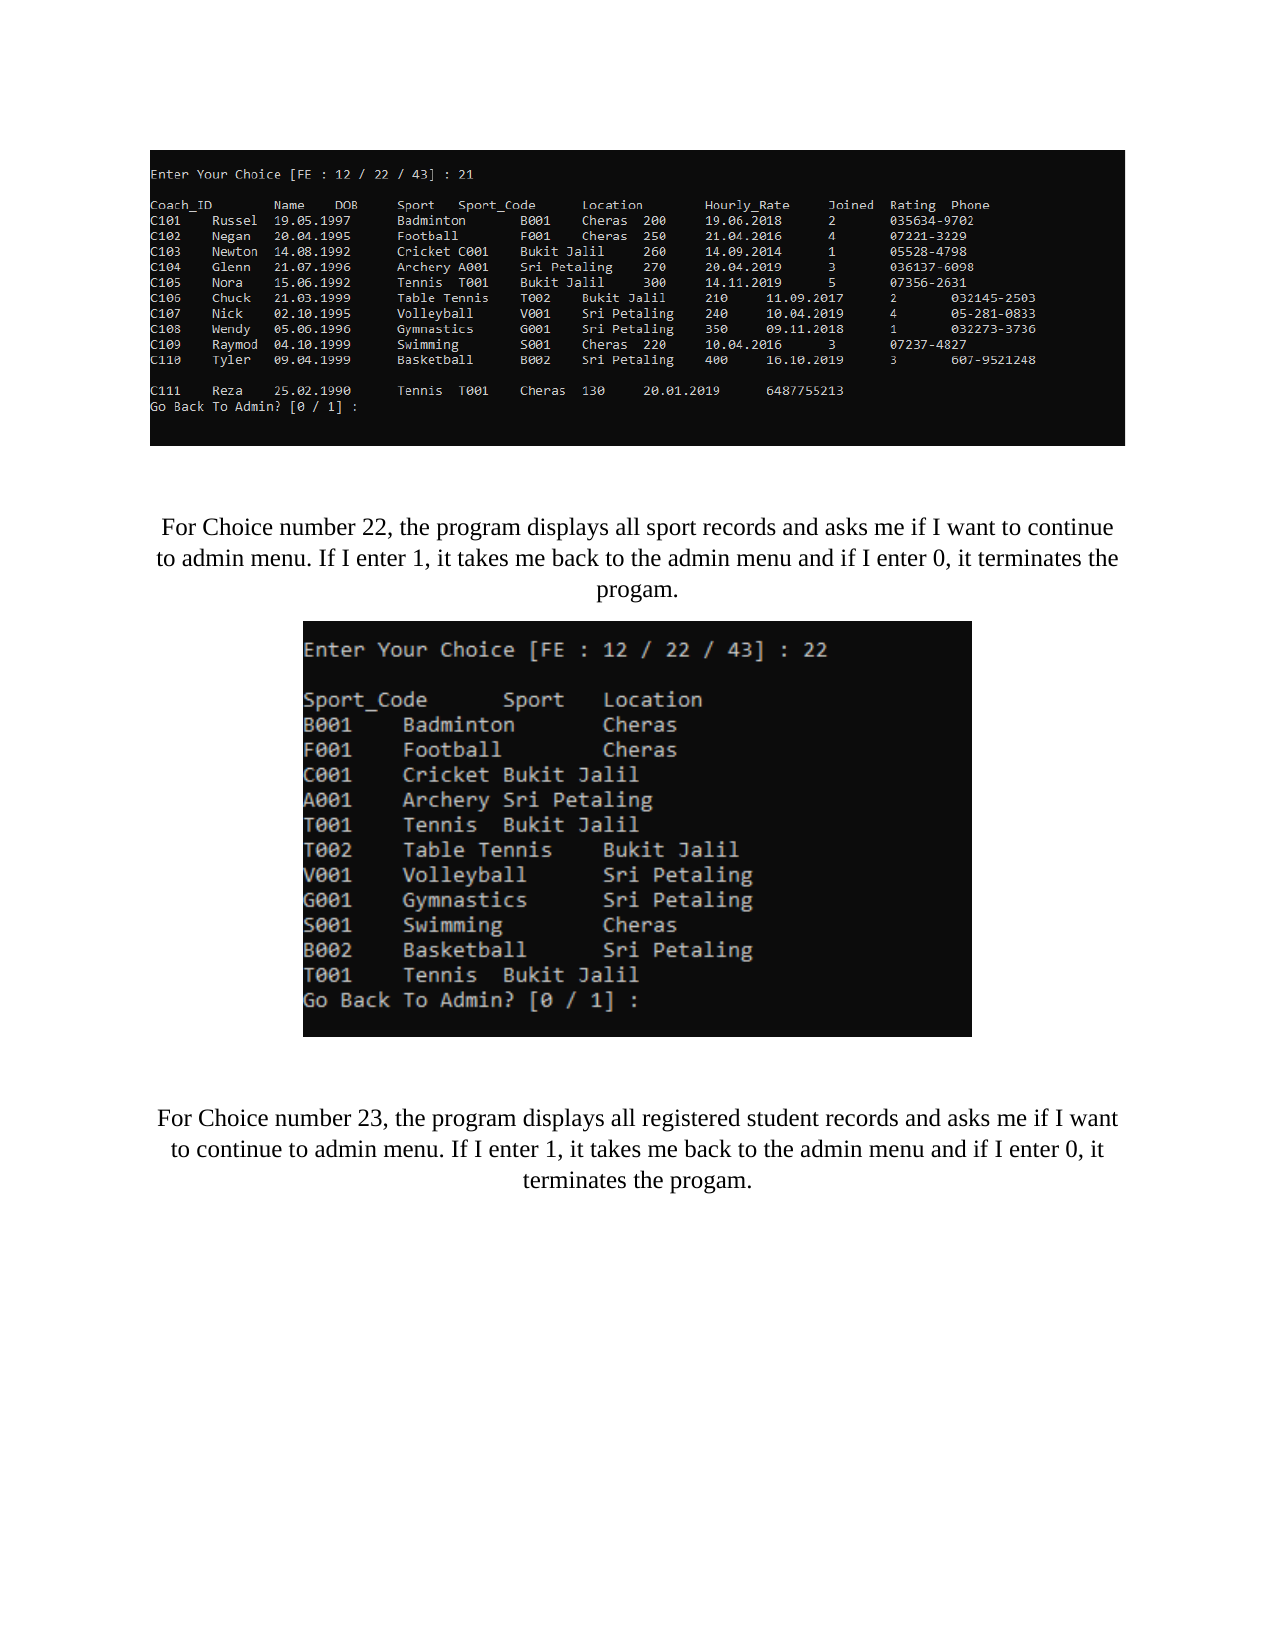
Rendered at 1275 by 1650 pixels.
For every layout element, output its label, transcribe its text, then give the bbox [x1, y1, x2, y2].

picture [303, 621, 972, 1037]
picture [150, 150, 1125, 446]
text For Choice number 22, the program displays all sport records and asks me if I want to continue to admin menu. If I enter 1, it takes me back to the admin menu and if I enter 0, it terminates the progam. [150, 512, 1125, 602]
text For Choice number 23, the program displays all registered student records and asks me if I want to continue to admin menu. If I enter 1, it takes me back to the admin menu and if I enter 0, it terminates the progam. [150, 1103, 1125, 1194]
